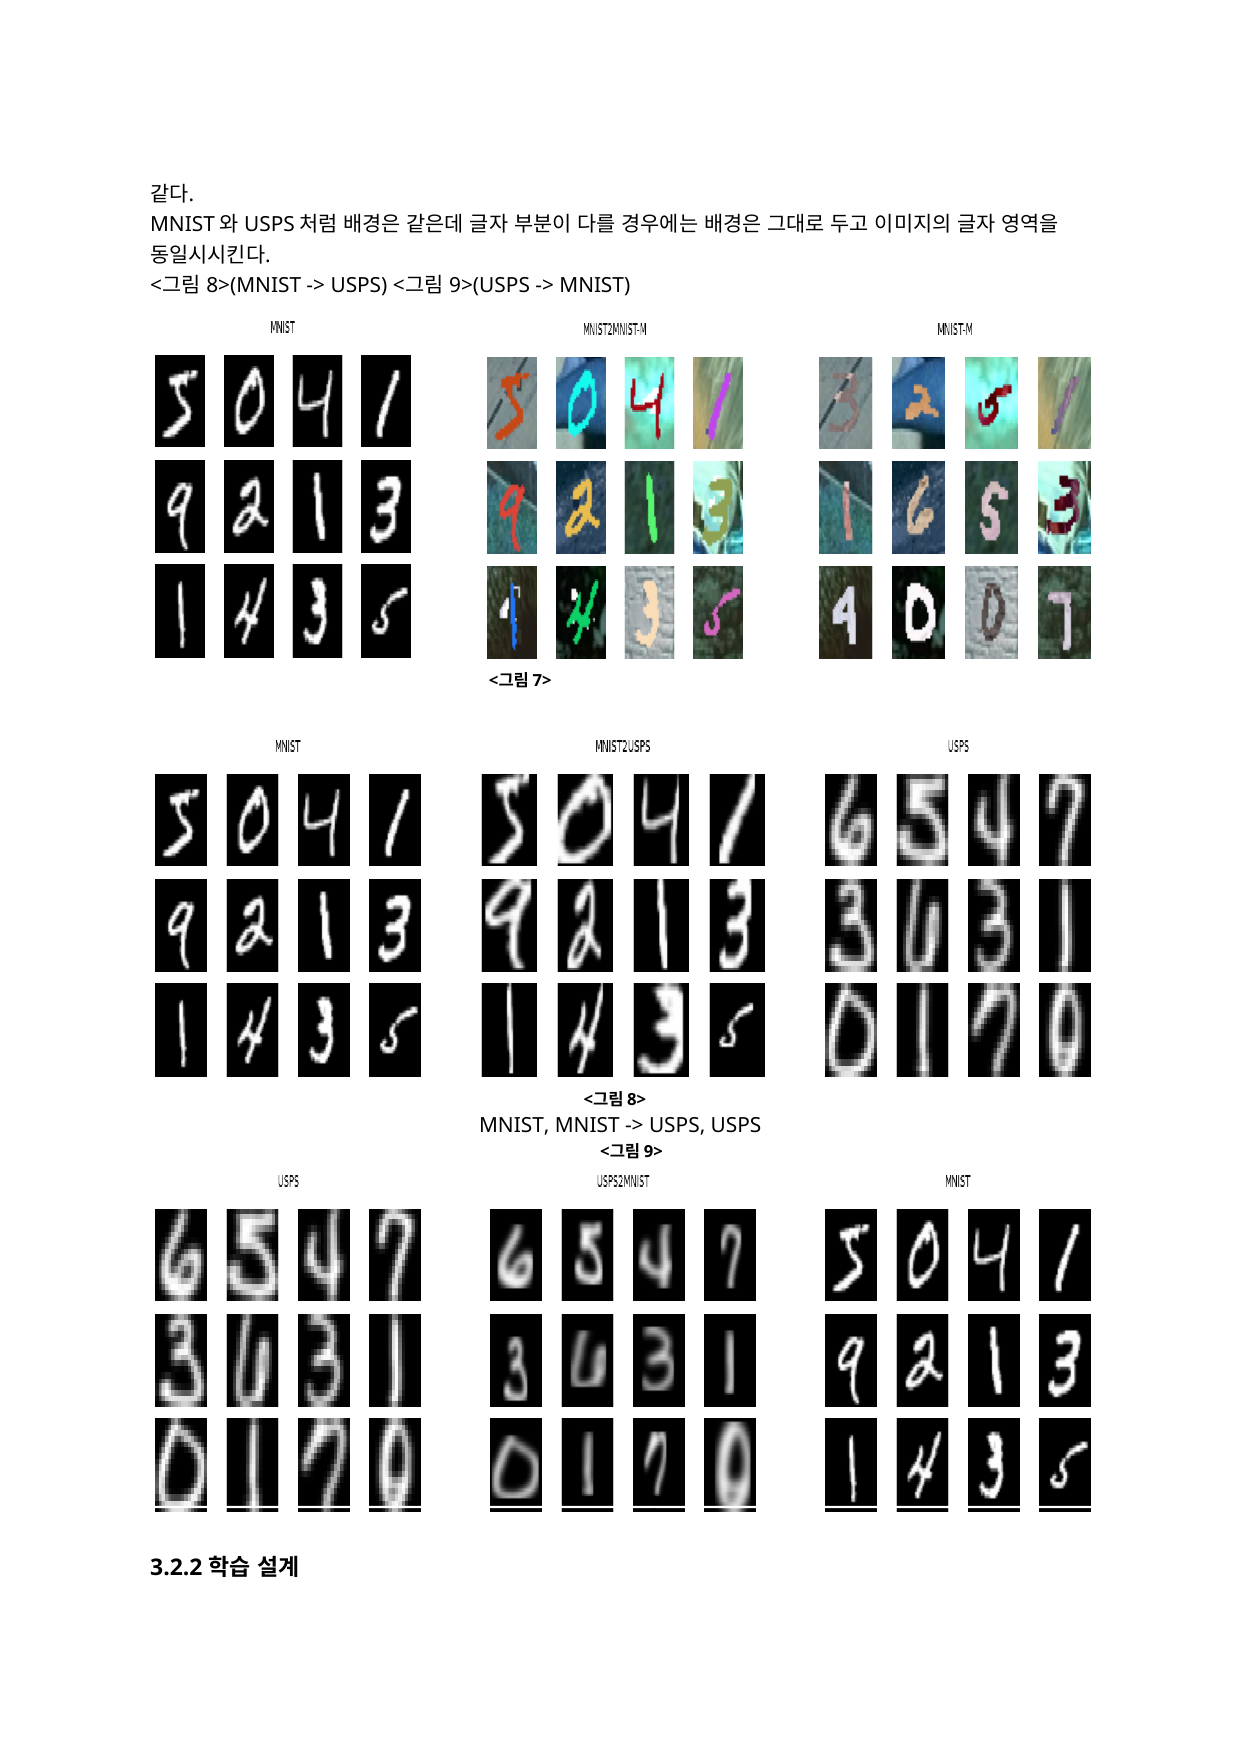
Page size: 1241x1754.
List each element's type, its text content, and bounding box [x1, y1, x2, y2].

picture [150, 1509, 425, 1521]
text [150, 177, 1090, 207]
picture [150, 731, 425, 1086]
picture [820, 1166, 1095, 1505]
picture [820, 731, 1095, 1086]
picture [150, 312, 415, 667]
picture [150, 1166, 425, 1505]
picture [485, 1509, 760, 1521]
text 3.2.2 학습 설계 [150, 1549, 1090, 1583]
picture [482, 314, 747, 668]
text <그림9> [300, 1138, 1090, 1163]
picture [820, 1509, 1095, 1521]
picture [814, 314, 1095, 668]
picture [476, 731, 769, 1086]
text MNIST, MNIST -> USPS, USPS [150, 1110, 1090, 1138]
text <그림 8>(MNIST -> USPS) <그림 9>(USPS -> MNIST) [150, 268, 1090, 298]
text MNIST와 USPS처럼 배경은 같은데 글자 부분이 다를 경우에는 배경은 그대로 두고 이미지의 글자 영역을 동일시시킨다. [150, 207, 1090, 268]
picture [485, 1166, 760, 1505]
